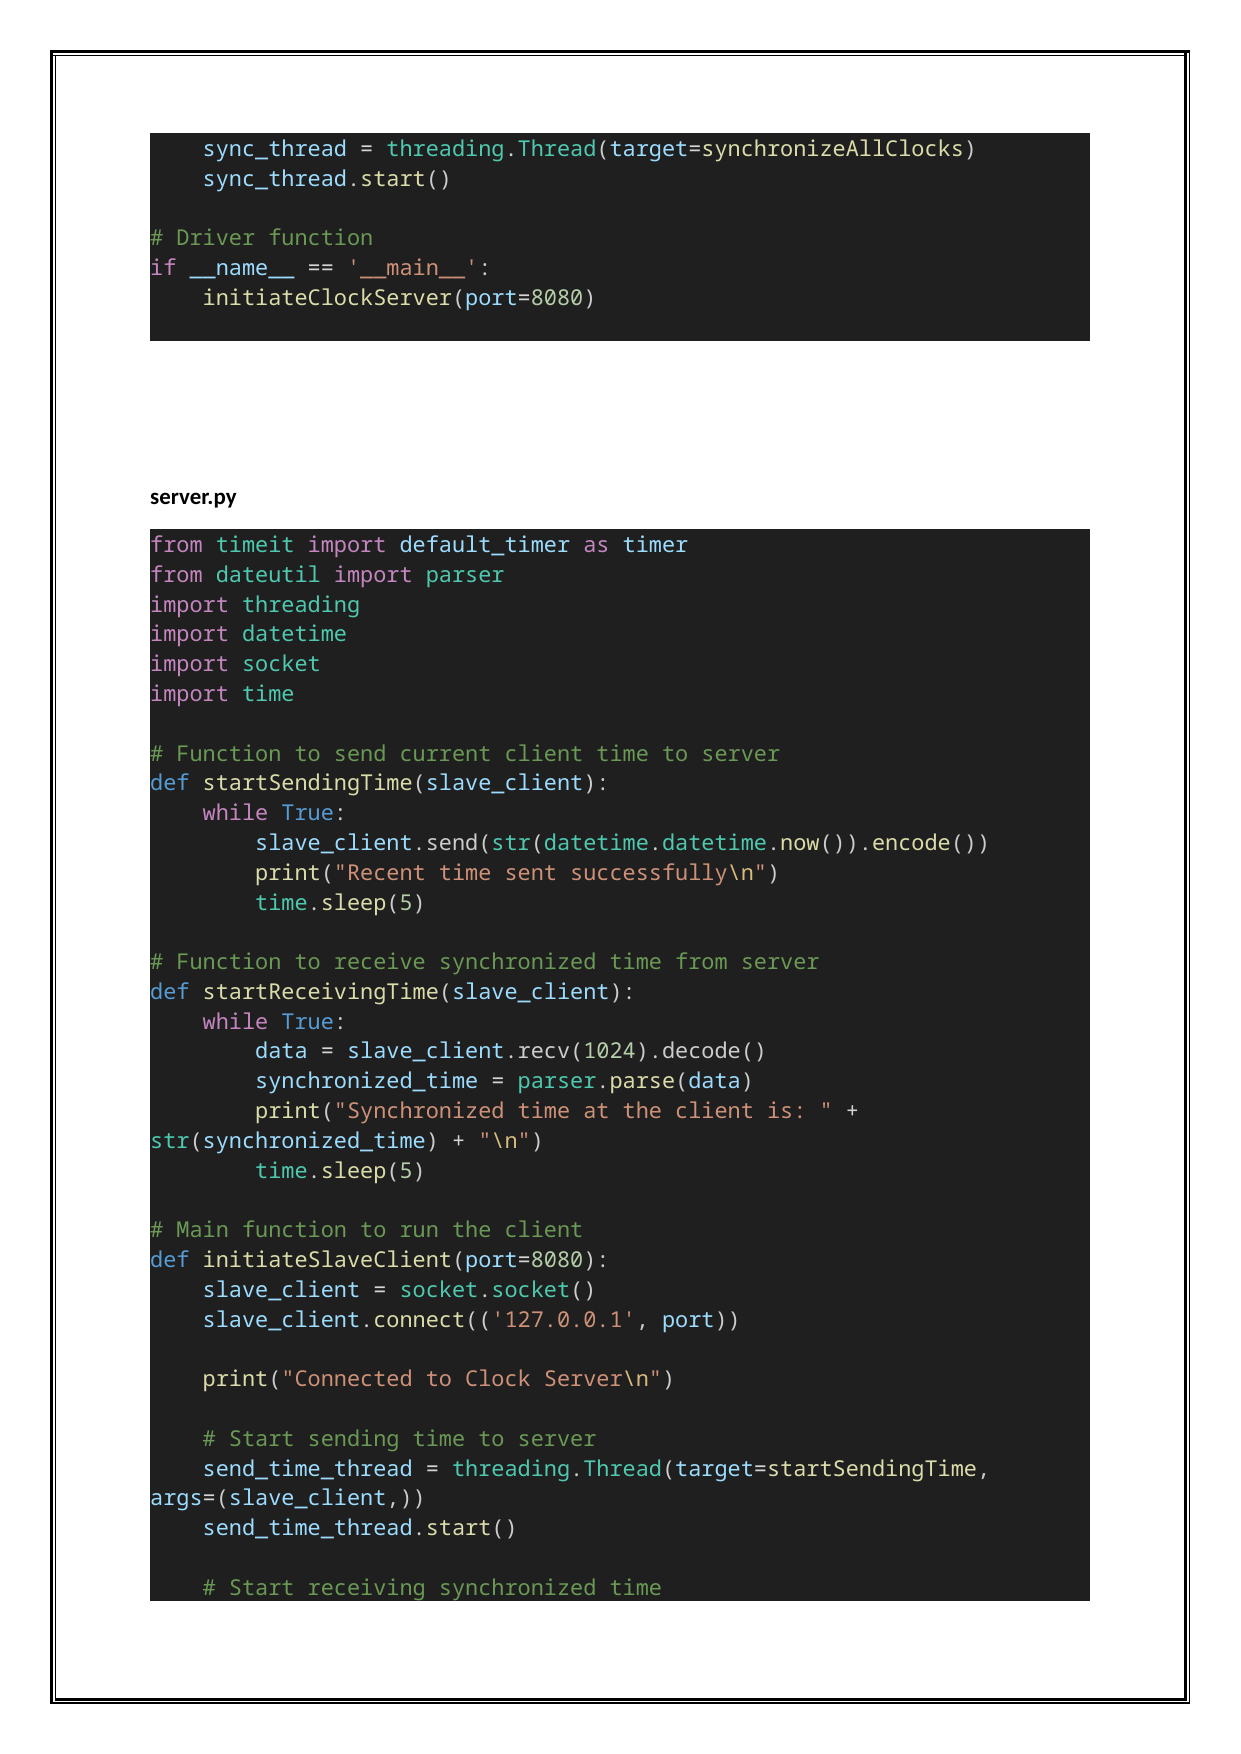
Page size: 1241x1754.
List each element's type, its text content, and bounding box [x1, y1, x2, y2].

text print("Recent time sent successfully\n") [150, 857, 1090, 886]
text send_time_thread = threading.Thread(target=startSendingTime, args=(slave_client,)) [150, 1452, 1090, 1512]
text slave_client.send(str(datetime.datetime.now()).encode()) [150, 827, 1090, 857]
text send_time_thread.start() [150, 1512, 1090, 1542]
text def initiateSlaveClient(port=8080): [150, 1244, 1090, 1274]
text server.py [150, 482, 1090, 510]
text data = slave_client.recv(1024).decode() [150, 1035, 1090, 1065]
text time.sleep(5) [150, 886, 1090, 916]
text while True: [150, 797, 1090, 827]
text import time [150, 678, 1090, 708]
text import socket [150, 648, 1090, 678]
text sync_thread.start() [150, 163, 1090, 192]
text print("Connected to Clock Server\n") [150, 1363, 1090, 1393]
text # Function to send current client time to server [150, 737, 1090, 767]
text initiateClockServer(port=8080) [150, 282, 1090, 312]
text print("Synchronized time at the client is: " + str(synchronized_time) + "\n") [150, 1095, 1090, 1154]
text def startSendingTime(slave_client): [150, 767, 1090, 797]
text from timeit import default_timer as timer [150, 529, 1090, 559]
text def startReceivingTime(slave_client): [150, 976, 1090, 1006]
text if __name__ == '__main__': [150, 252, 1090, 282]
text while True: [150, 1006, 1090, 1035]
text time.sleep(5) [150, 1154, 1090, 1184]
text from dateutil import parser [150, 559, 1090, 588]
text slave_client = socket.socket() [150, 1274, 1090, 1303]
text # Function to receive synchronized time from server [150, 946, 1090, 976]
text # Start sending time to server [150, 1423, 1090, 1452]
text synchronized_time = parser.parse(data) [150, 1065, 1090, 1095]
text import threading [150, 588, 1090, 618]
text # Start receiving synchronized time [150, 1572, 1090, 1601]
text # Driver function [150, 222, 1090, 252]
text import datetime [150, 618, 1090, 648]
text # Main function to run the client [150, 1214, 1090, 1244]
text sync_thread = threading.Thread(target=synchronizeAllClocks) [150, 133, 1090, 163]
text slave_client.connect(('127.0.0.1', port)) [150, 1303, 1090, 1333]
